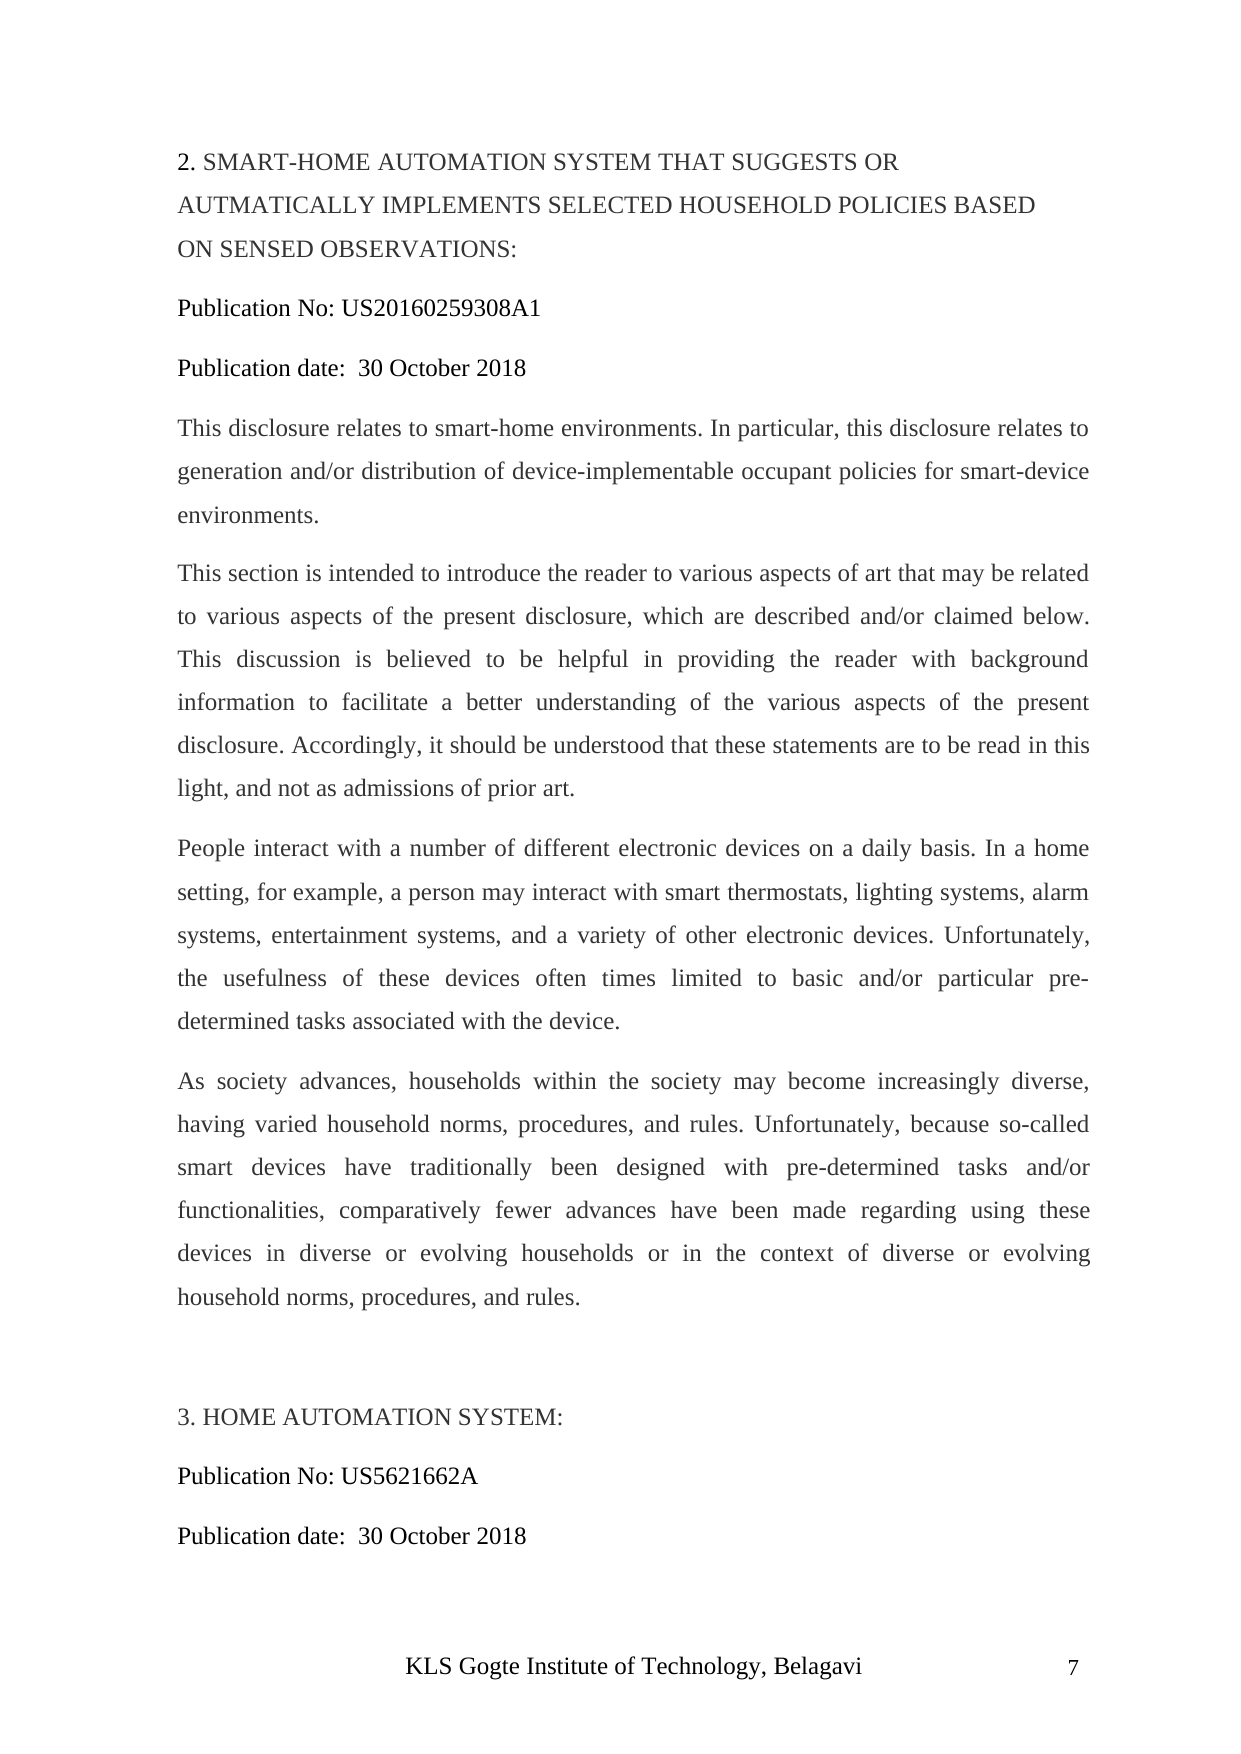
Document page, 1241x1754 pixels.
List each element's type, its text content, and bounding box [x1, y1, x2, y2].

list SMART-HOME AUTOMATION SYSTEM THAT SUGGESTS OR AUTMATICALLY IMPLEMENTS SELECTED HOUSEHOLD POLICIES BASED ON SENSED OBSERVATIONS: [177, 147, 1078, 263]
text This section is intended to introduce the reader to various aspects of art that may be related to various aspects of the present disclosure, which are described and/or claimed below. This discussion is believed to be helpful in providing the reader with background information to facilitate a better understanding of the various aspects of the present disclosure. Accordingly, it should be understood that these statements are to be read in this light, and not as admissions of prior art. [177, 558, 1090, 802]
text People interact with a number of different electronic devices on a daily basis. In a home setting, for example, a person may interact with smart thermostats, lighting systems, alarm systems, entertainment systems, and a variety of other electronic devices. Unfortunately, the usefulness of these devices often times limited to basic and/or particular pre-determined tasks associated with the device. [177, 833, 1090, 1035]
list HOME AUTOMATION SYSTEM: Publication No: US5621662A Publication date: 30 October 2018 [177, 1402, 564, 1550]
text Publication No: US20160259308A1 Publication date: 30 October 2018 [177, 293, 541, 382]
text As society advances, households within the society may become increasingly diverse, having varied household norms, procedures, and rules. Unfortunately, because so-called smart devices have traditionally been designed with pre-determined tasks and/or functionalities, comparatively fewer advances have been made regarding using these devices in diverse or evolving households or in the context of diverse or evolving household norms, procedures, and rules. [177, 1066, 1090, 1310]
text This disclosure relates to smart-home environments. In particular, this disclosure relates to generation and/or distribution of device-implementable occupant policies for smart-device environments. [177, 413, 1090, 528]
